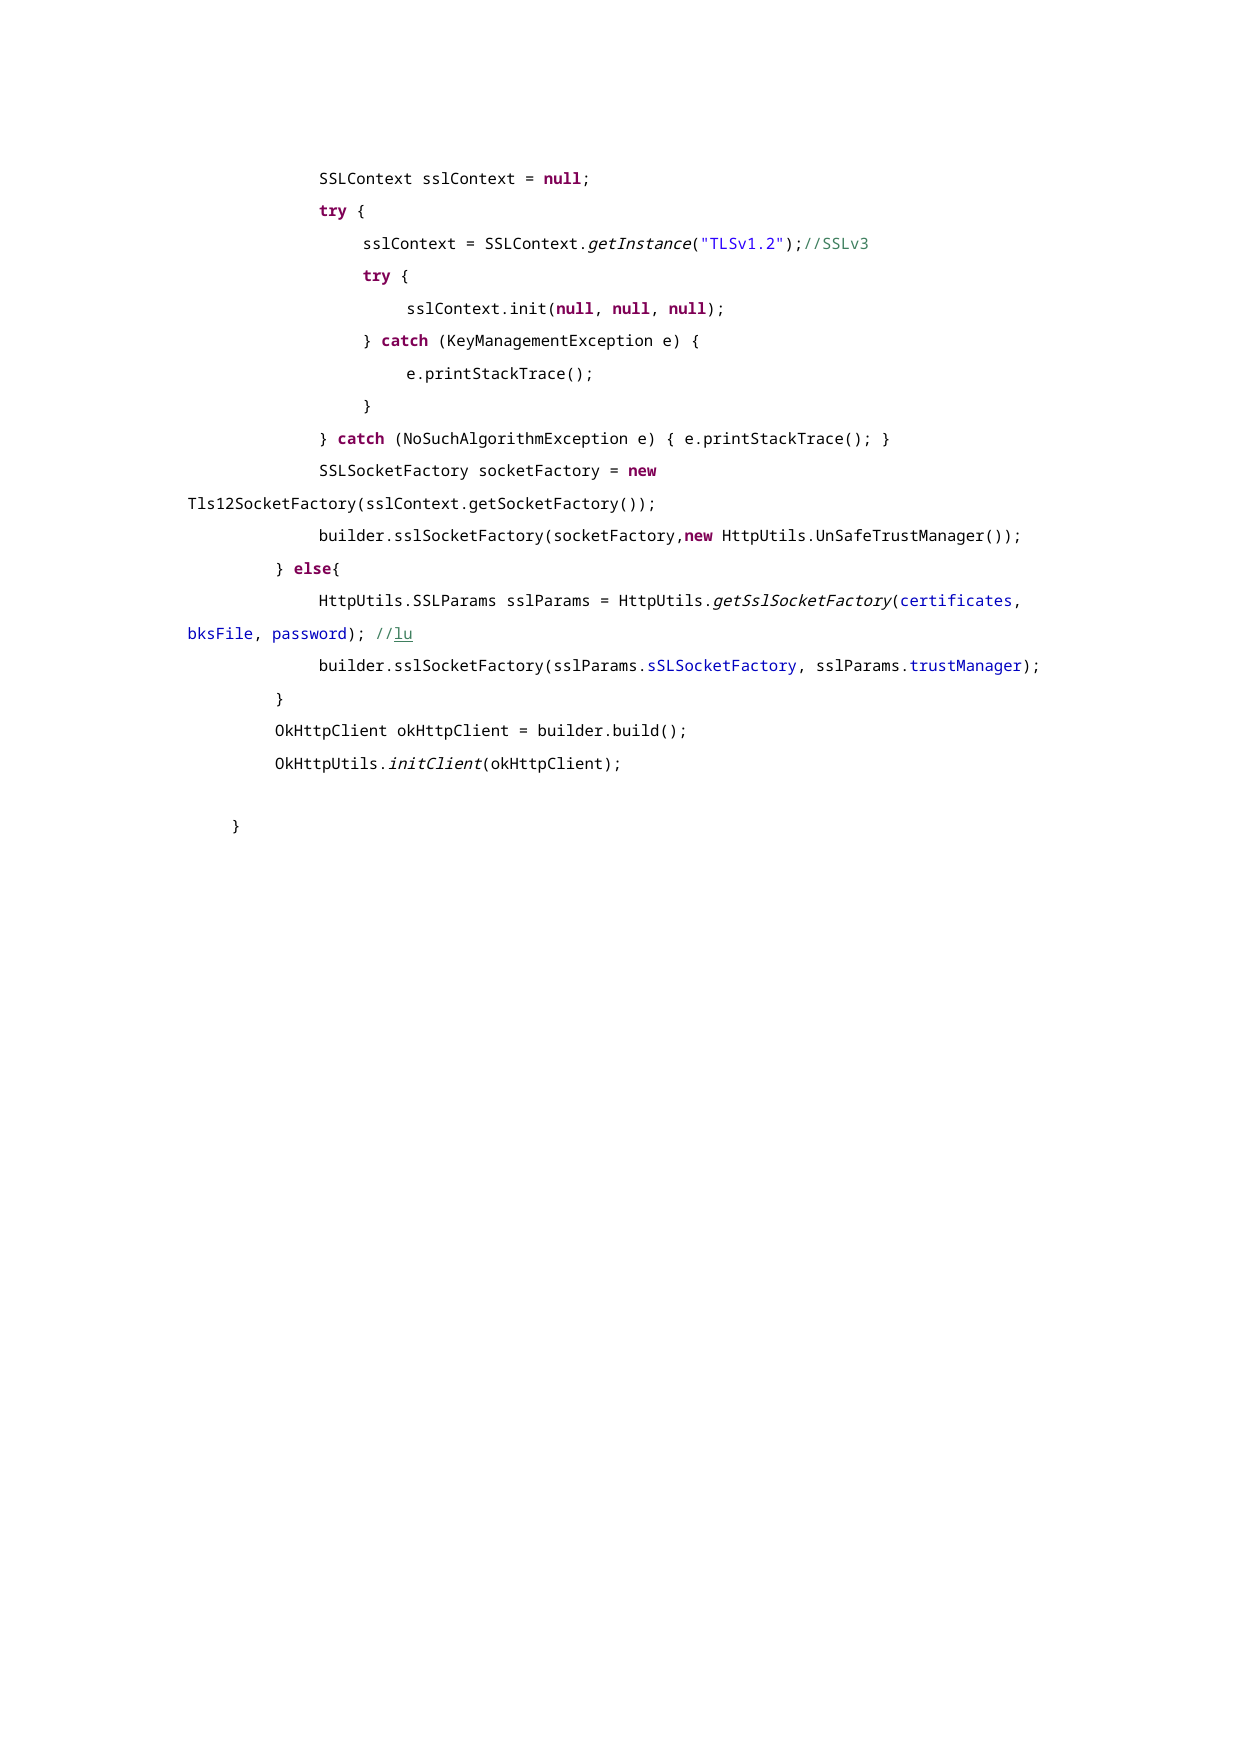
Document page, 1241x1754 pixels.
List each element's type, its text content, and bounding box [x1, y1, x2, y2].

text } [187, 682, 1053, 714]
text HttpUtils.SSLParams sslParams = HttpUtils.getSslSocketFactory(certificates, bksFile, password); //lu [187, 584, 1053, 649]
text SSLSocketFactory socketFactory = new Tls12SocketFactory(sslContext.getSocketFactory()); [187, 454, 1053, 519]
text SSLContext sslContext = null; [187, 162, 1053, 194]
text } catch (NoSuchAlgorithmException e) { e.printStackTrace(); } [187, 422, 1053, 454]
text OkHttpClient okHttpClient = builder.build(); [187, 714, 1053, 747]
text } [187, 389, 1053, 422]
text builder.sslSocketFactory(sslParams.sSLSocketFactory, sslParams.trustManager); [187, 649, 1053, 682]
text } [187, 809, 1053, 841]
text sslContext = SSLContext.getInstance("TLSv1.2");//SSLv3 [187, 227, 1053, 259]
text try { [187, 194, 1053, 227]
text builder.sslSocketFactory(socketFactory,new HttpUtils.UnSafeTrustManager()); [187, 519, 1053, 552]
text try { [187, 259, 1053, 292]
text sslContext.init(null, null, null); [187, 292, 1053, 324]
text e.printStackTrace(); [187, 357, 1053, 389]
text } catch (KeyManagementException e) { [187, 324, 1053, 357]
text OkHttpUtils.initClient(okHttpClient); [187, 747, 1053, 779]
text } else{ [187, 552, 1053, 584]
